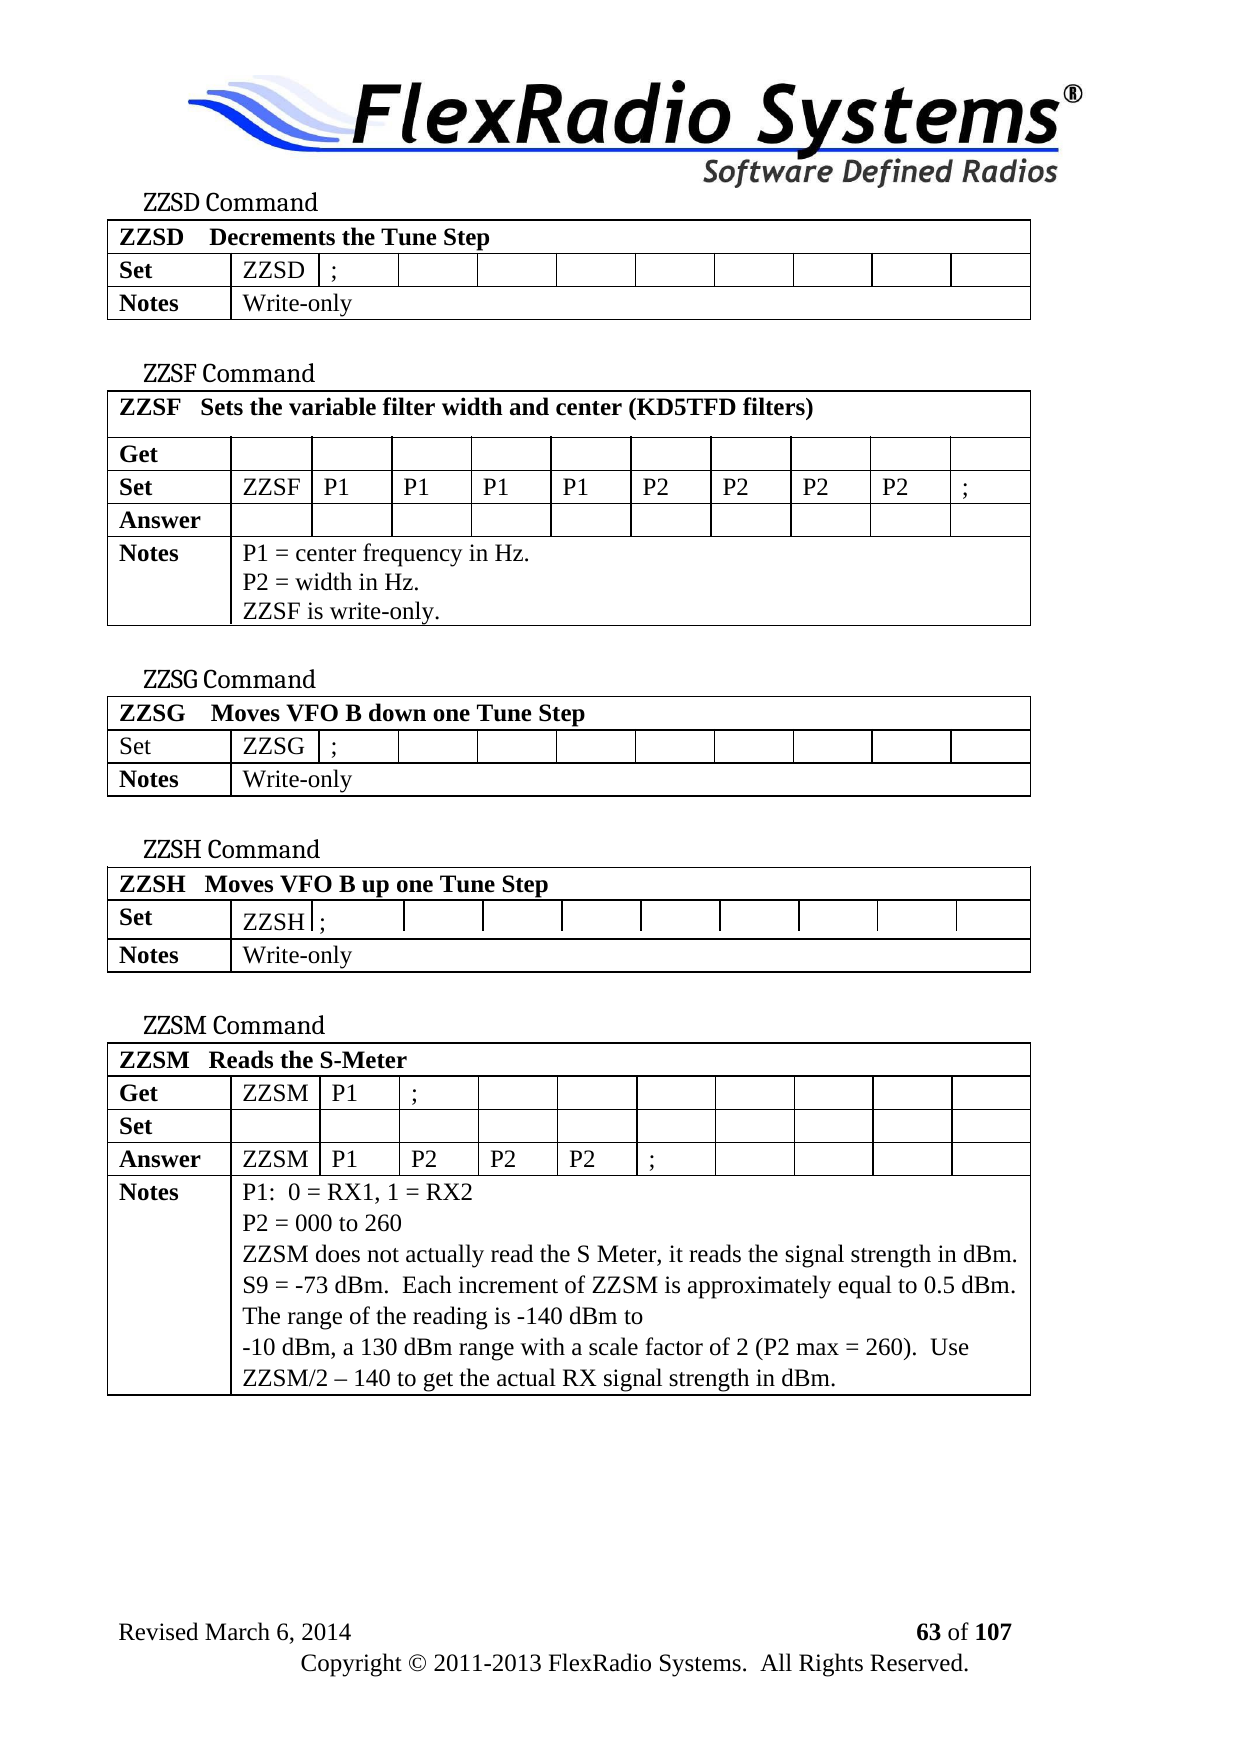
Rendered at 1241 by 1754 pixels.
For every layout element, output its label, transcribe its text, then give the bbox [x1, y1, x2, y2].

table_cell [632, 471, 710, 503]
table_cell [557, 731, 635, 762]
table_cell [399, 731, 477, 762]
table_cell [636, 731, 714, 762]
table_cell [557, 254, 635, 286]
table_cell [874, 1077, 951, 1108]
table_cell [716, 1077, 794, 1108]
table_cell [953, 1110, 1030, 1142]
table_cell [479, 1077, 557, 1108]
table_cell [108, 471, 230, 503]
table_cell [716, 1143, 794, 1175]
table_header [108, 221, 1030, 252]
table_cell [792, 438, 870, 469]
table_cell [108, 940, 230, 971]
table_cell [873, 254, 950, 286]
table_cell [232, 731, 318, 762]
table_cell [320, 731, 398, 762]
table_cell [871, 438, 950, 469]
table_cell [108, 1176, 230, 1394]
subtitle ZZSM Command [143, 1010, 1122, 1041]
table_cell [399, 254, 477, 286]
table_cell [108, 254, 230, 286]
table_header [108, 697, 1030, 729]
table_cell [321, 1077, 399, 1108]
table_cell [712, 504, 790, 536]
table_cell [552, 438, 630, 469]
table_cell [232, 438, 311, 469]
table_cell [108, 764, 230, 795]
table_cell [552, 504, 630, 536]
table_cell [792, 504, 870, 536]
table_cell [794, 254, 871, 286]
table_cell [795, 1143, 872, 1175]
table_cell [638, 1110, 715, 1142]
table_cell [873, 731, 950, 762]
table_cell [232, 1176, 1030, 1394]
picture [187, 75, 1088, 150]
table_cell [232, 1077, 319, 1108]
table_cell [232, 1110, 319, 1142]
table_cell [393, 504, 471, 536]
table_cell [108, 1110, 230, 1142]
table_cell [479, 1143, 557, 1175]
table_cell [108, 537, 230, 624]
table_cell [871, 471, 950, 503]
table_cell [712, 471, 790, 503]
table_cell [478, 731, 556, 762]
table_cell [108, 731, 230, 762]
subtitle ZZSG Command [143, 664, 1122, 695]
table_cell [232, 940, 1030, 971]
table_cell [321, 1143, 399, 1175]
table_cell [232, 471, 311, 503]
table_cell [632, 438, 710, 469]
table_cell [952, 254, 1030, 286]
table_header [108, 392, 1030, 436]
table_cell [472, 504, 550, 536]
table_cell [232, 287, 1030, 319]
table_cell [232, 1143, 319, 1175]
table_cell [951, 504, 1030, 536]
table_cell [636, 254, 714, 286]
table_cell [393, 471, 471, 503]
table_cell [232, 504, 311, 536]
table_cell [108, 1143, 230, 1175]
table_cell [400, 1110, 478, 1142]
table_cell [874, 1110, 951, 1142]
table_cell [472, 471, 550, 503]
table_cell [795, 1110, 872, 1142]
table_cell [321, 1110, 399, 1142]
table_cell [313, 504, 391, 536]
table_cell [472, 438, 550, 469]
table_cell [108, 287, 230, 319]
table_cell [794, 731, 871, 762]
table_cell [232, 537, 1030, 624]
subtitle ZZSH Command [143, 834, 1122, 866]
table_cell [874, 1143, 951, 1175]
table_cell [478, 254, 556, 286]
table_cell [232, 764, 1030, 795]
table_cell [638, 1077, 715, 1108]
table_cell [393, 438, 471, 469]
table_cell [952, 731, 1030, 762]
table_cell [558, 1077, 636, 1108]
subtitle ZZSF Command [143, 358, 1122, 389]
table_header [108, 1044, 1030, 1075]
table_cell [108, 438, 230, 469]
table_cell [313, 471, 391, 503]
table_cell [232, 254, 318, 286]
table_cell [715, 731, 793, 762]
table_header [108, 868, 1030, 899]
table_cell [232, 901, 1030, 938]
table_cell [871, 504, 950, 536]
subtitle ZZSD Command [143, 150, 1122, 218]
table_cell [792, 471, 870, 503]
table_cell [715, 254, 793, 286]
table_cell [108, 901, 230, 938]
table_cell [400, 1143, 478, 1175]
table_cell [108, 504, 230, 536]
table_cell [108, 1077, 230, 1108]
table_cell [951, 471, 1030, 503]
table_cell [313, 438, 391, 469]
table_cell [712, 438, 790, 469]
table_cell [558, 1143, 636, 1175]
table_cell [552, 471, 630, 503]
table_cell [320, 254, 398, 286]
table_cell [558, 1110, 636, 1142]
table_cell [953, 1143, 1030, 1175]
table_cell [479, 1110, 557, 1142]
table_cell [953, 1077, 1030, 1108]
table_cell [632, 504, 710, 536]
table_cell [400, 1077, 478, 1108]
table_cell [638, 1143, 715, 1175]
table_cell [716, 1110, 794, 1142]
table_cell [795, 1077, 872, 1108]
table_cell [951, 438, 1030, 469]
